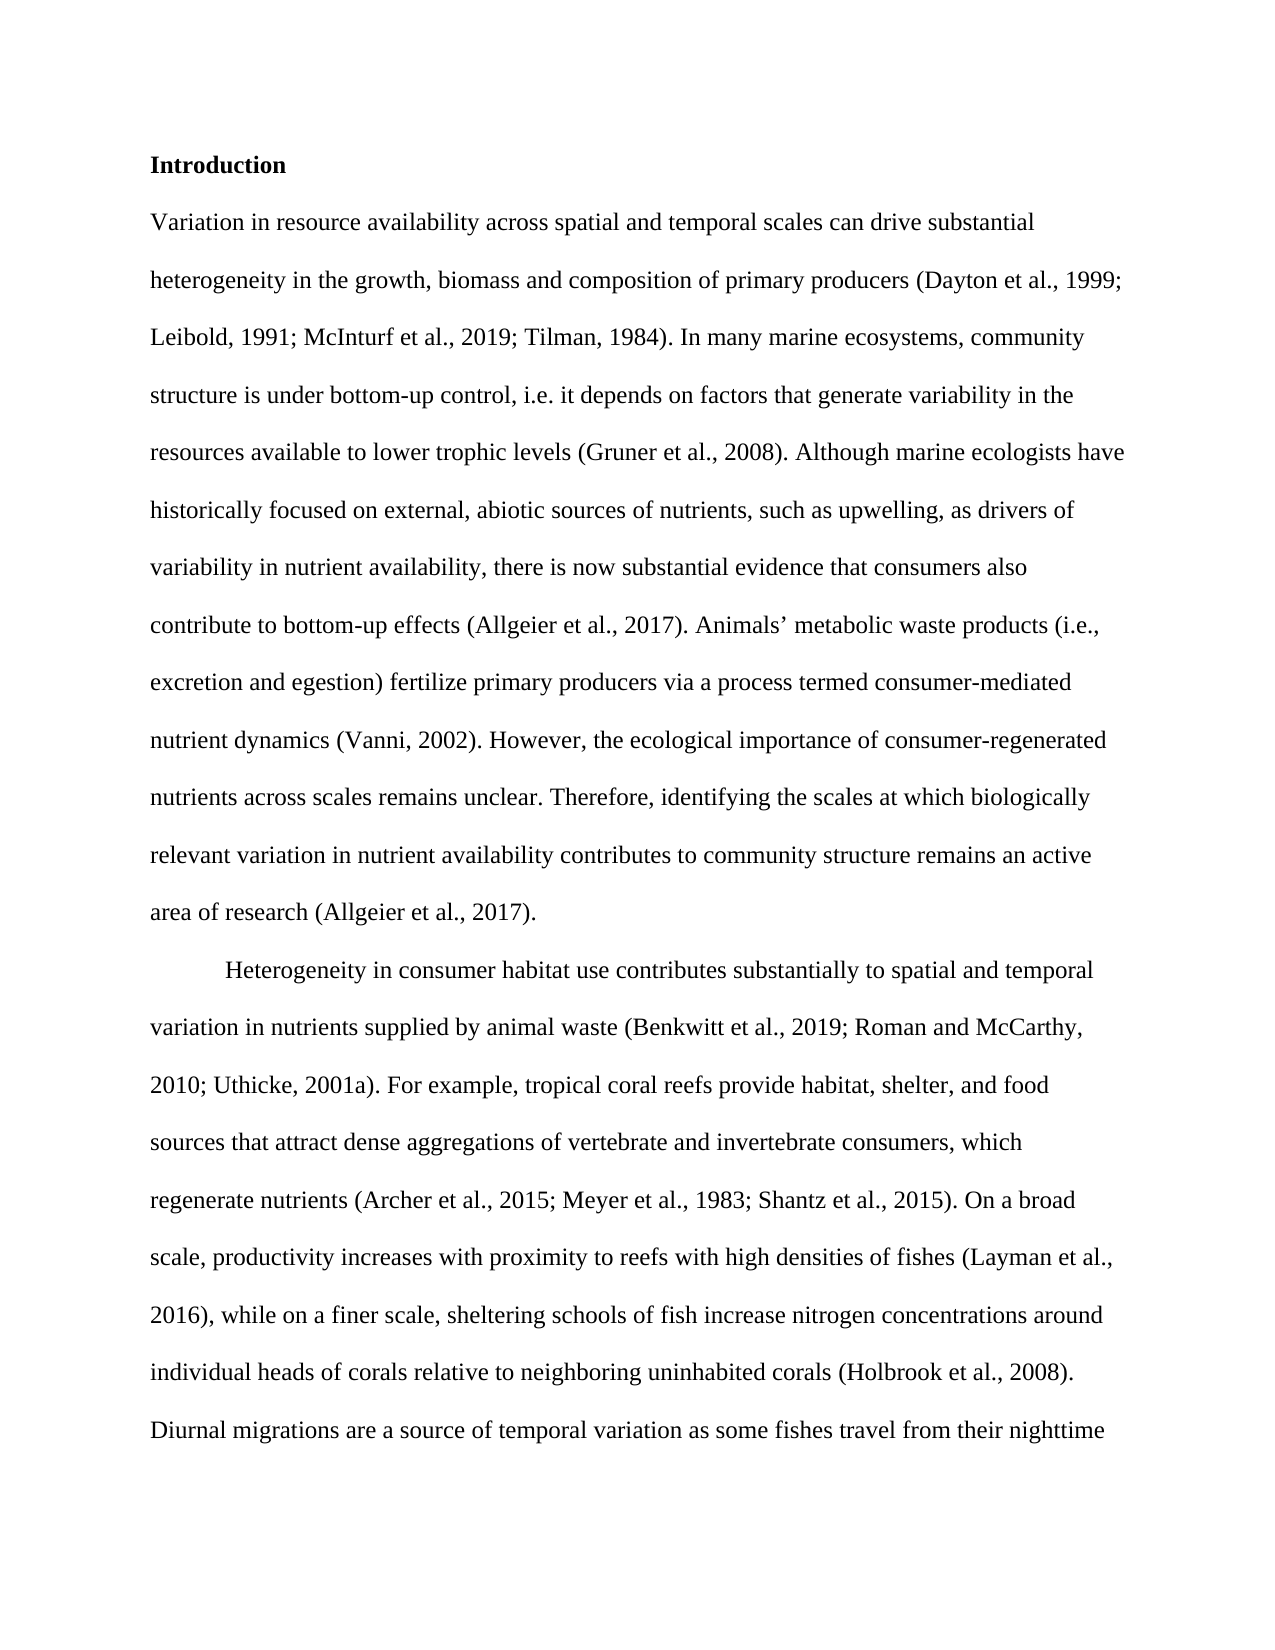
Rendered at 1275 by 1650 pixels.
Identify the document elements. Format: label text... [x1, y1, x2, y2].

text Introduction [150, 150, 1125, 179]
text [150, 955, 1125, 1444]
text Variation in resource availability across spatial and temporal scales can drive substantial heterogeneity in the growth, biomass and composition of primary producers (Dayton et al., 1999; Leibold, 1991; McInturf et al., 2019; Tilman, 1984). In many marine ecosystems, community structure is under bottom-up control, i.e. it depends on factors that generate variability in the resources available to lower trophic levels (Gruner et al., 2008). Although marine ecologists have historically focused on external, abiotic sources of nutrients, such as upwelling, as drivers of variability in nutrient availability, there is now substantial evidence that consumers also contribute to bottom-up effects (Allgeier et al., 2017). Animals’ metabolic waste products (i.e., excretion and egestion) fertilize primary producers via a process termed consumer-mediated nutrient dynamics (Vanni, 2002). However, the ecological importance of consumer-regenerated nutrients across scales remains unclear. Therefore, identifying the scales at which biologically relevant variation in nutrient availability contributes to community structure remains an active area of research (Allgeier et al., 2017). [150, 207, 1125, 926]
